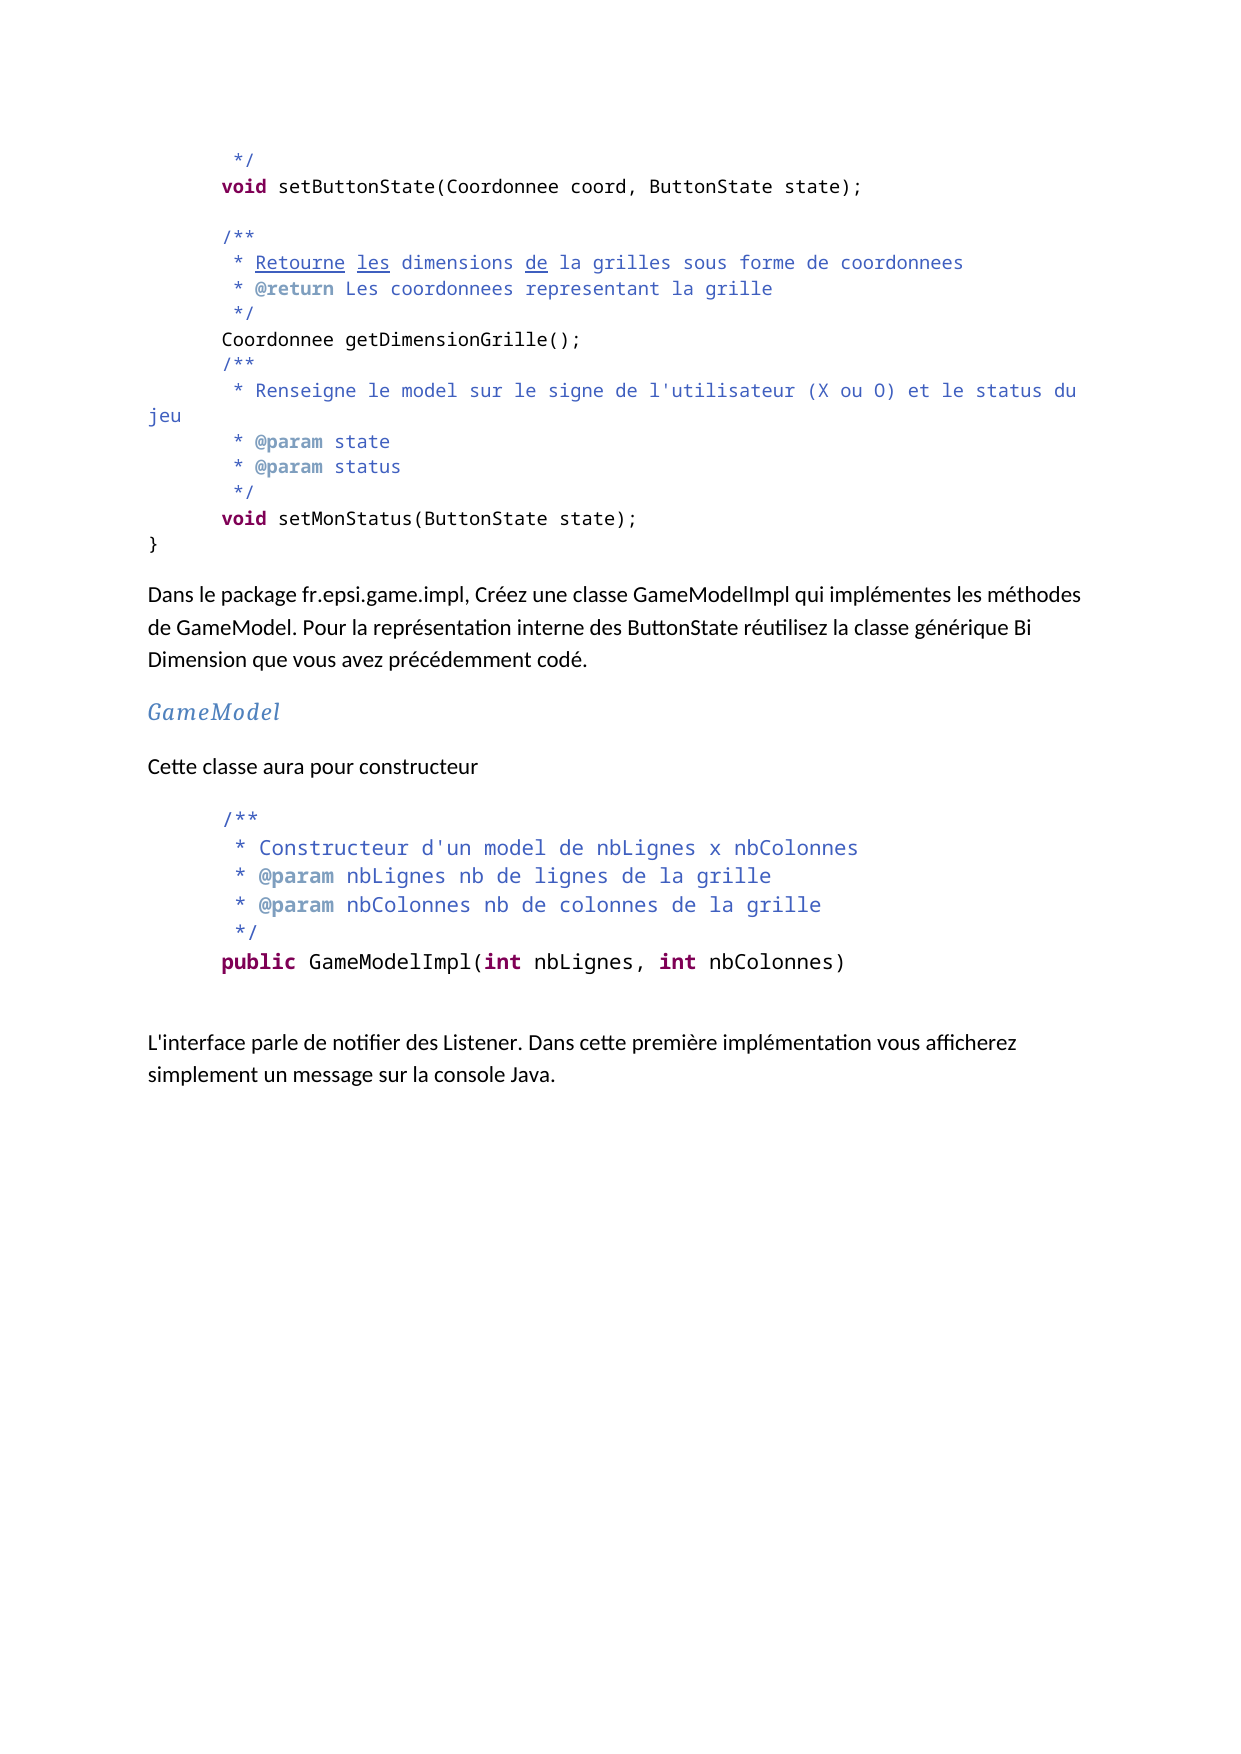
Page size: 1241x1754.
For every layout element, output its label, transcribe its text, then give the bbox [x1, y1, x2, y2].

text public GameModelImpl(int nbLignes, int nbColonnes) [148, 947, 1093, 975]
text * Constructeur d'un model de nbLignes x nbColonnes [148, 833, 1093, 862]
text L'interface parle de notifier des Listener. Dans cette première implémentation vous afficherez simplement un message sur la console Java. [148, 1028, 1093, 1089]
text /** [148, 224, 1093, 250]
text * @param status [148, 454, 1093, 479]
text Cette classe aura pour constructeur [148, 752, 1093, 780]
text * Renseigne le model sur le signe de l'utilisateur (X ou O) et le status du jeu [148, 377, 1093, 428]
text /** [148, 805, 1093, 833]
text Coordonnee getDimensionGrille(); [148, 326, 1093, 352]
text * @param nbColonnes nb de colonnes de la grille [148, 890, 1093, 918]
text * @return Les coordonnees representant la grille [148, 275, 1093, 301]
text */ [148, 479, 1093, 505]
text * @param nbLignes nb de lignes de la grille [148, 862, 1093, 890]
subtitle GameModel [148, 698, 1093, 727]
text void setMonStatus(ButtonState state); [148, 505, 1093, 530]
text */ [148, 918, 1093, 947]
text void setButtonState(Coordonnee coord, ButtonState state); [148, 173, 1093, 199]
text * @param state [148, 428, 1093, 454]
text } [148, 530, 1093, 556]
text /** [148, 352, 1093, 377]
text * Retourne les dimensions de la grilles sous forme de coordonnees [148, 250, 1093, 275]
text */ [148, 301, 1093, 326]
text */ [148, 148, 1093, 173]
text Dans le package fr.epsi.game.impl, Créez une classe GameModelImpl qui implémentes les méthodes de GameModel. Pour la représentation interne des ButtonState réutilisez la classe générique Bi Dimension que vous avez précédemment codé. [148, 581, 1093, 673]
